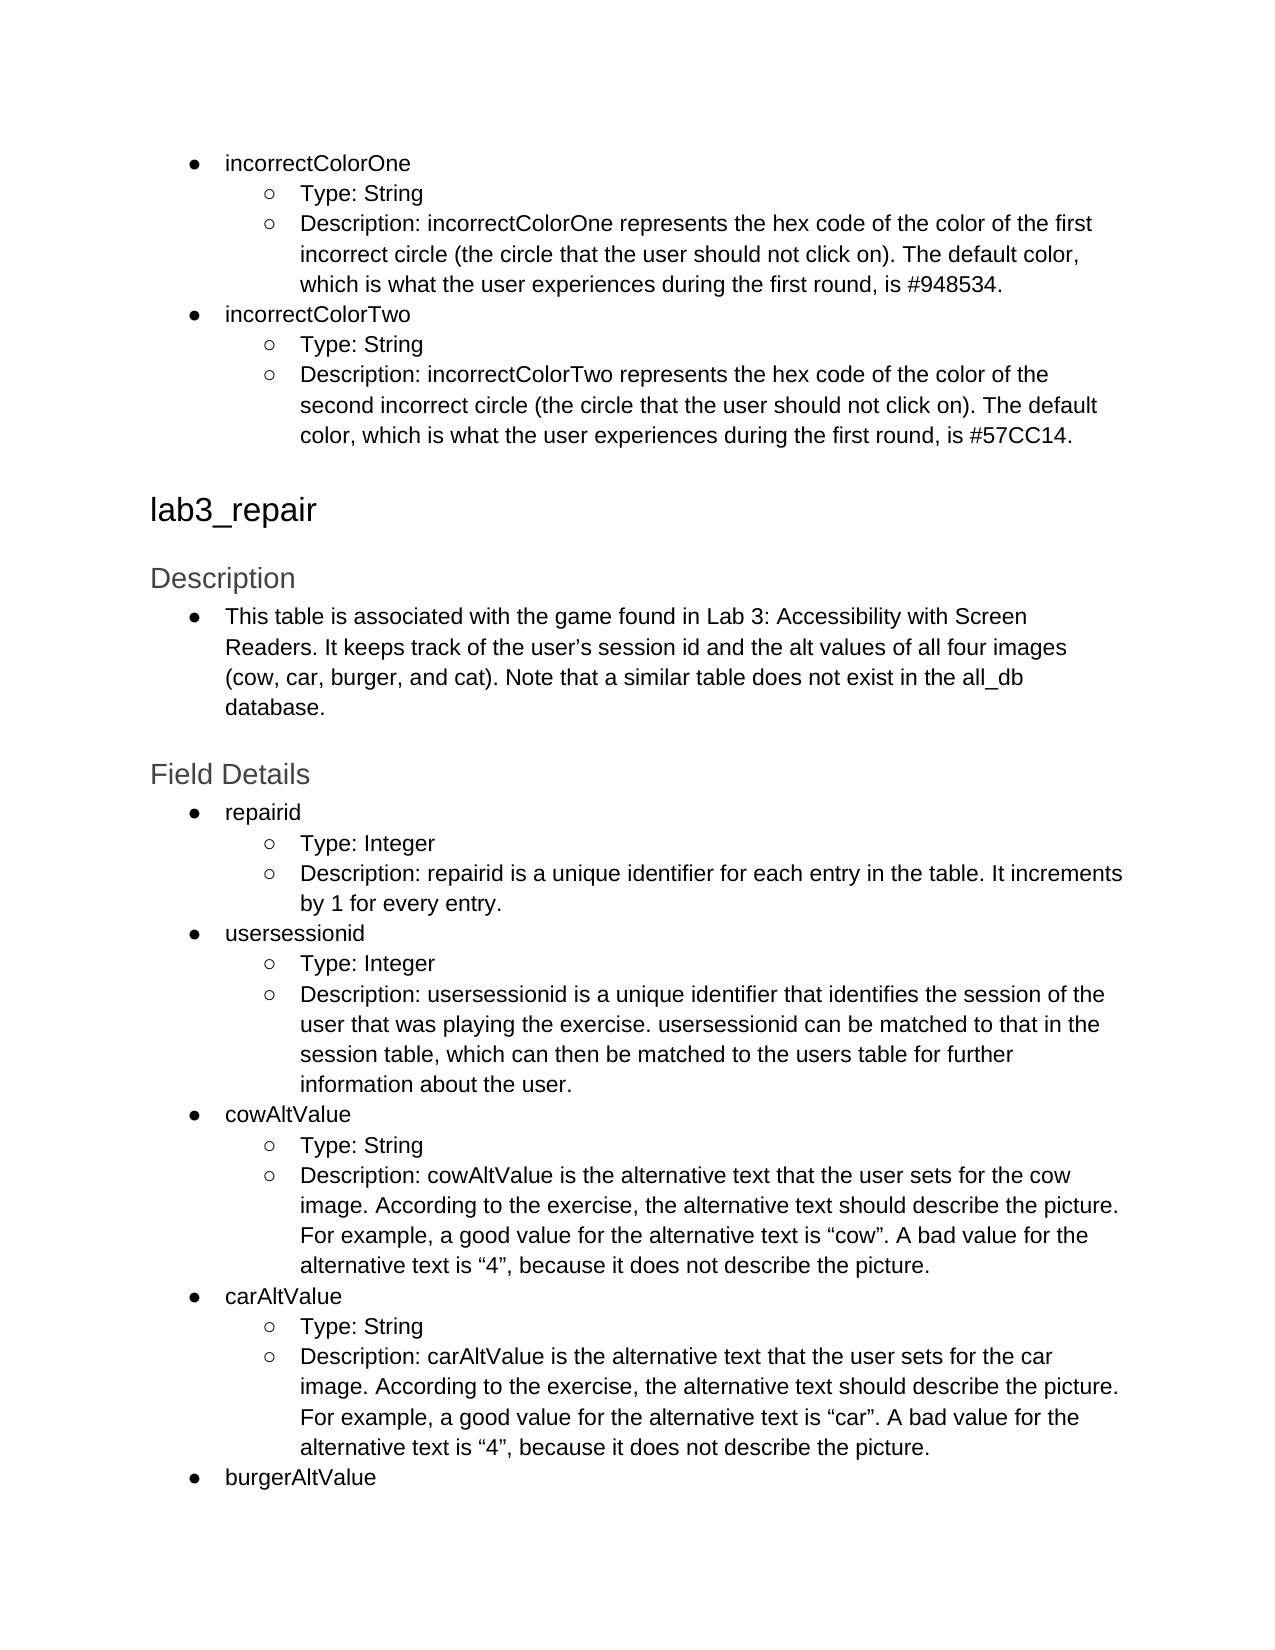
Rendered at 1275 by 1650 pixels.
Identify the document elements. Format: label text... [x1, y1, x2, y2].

list burgerAltValue [187, 1464, 1125, 1490]
list carAltValue [187, 1283, 1125, 1309]
list Description: usersessionid is a unique identifier that identifies the session of the user that was playing the exercise. usersessionid can be matched to that in the session table, which can then be matched to the users table for further information about the user. [262, 981, 1125, 1097]
list Type: String [262, 1132, 1125, 1158]
list Type: Integer [262, 950, 1125, 977]
subtitle lab3_repair [150, 489, 1125, 528]
subtitle Field Details [150, 757, 1125, 791]
list cowAltValue [187, 1101, 1125, 1128]
list Type: String [262, 1313, 1125, 1339]
list Type: String [262, 180, 1125, 207]
list Description: incorrectColorTwo represents the hex code of the color of the second incorrect circle (the circle that the user should not click on). The default color, which is what the user experiences during the first round, is #57CC14. [262, 361, 1125, 448]
list This table is associated with the game found in Lab 3: Accessibility with Screen Readers. It keeps track of the user’s session id and the alt values of all four images (cow, car, burger, and cat). Note that a similar table does not exist in the all_db database. [187, 603, 1125, 720]
list Type: String [262, 331, 1125, 358]
list usersessionid [187, 920, 1125, 946]
list incorrectColorTwo [187, 301, 1125, 327]
list Description: repairid is a unique identifier for each entry in the table. It increments by 1 for every entry. [262, 860, 1125, 916]
list Description: cowAltValue is the alternative text that the user sets for the cow image. According to the exercise, the alternative text should describe the picture. For example, a good value for the alternative text is “cow”. A bad value for the alternative text is “4”, because it does not describe the picture. [262, 1162, 1125, 1279]
subtitle Description [150, 561, 1125, 595]
list Description: incorrectColorOne represents the hex code of the color of the first incorrect circle (the circle that the user should not click on). The default color, which is what the user experiences during the first round, is #948534. [262, 210, 1125, 297]
list repairid [187, 799, 1125, 826]
list Type: Integer [262, 829, 1125, 856]
list incorrectColorOne [187, 150, 1125, 176]
list Description: carAltValue is the alternative text that the user sets for the car image. According to the exercise, the alternative text should describe the picture. For example, a good value for the alternative text is “car”. A bad value for the alternative text is “4”, because it does not describe the picture. [262, 1343, 1125, 1460]
